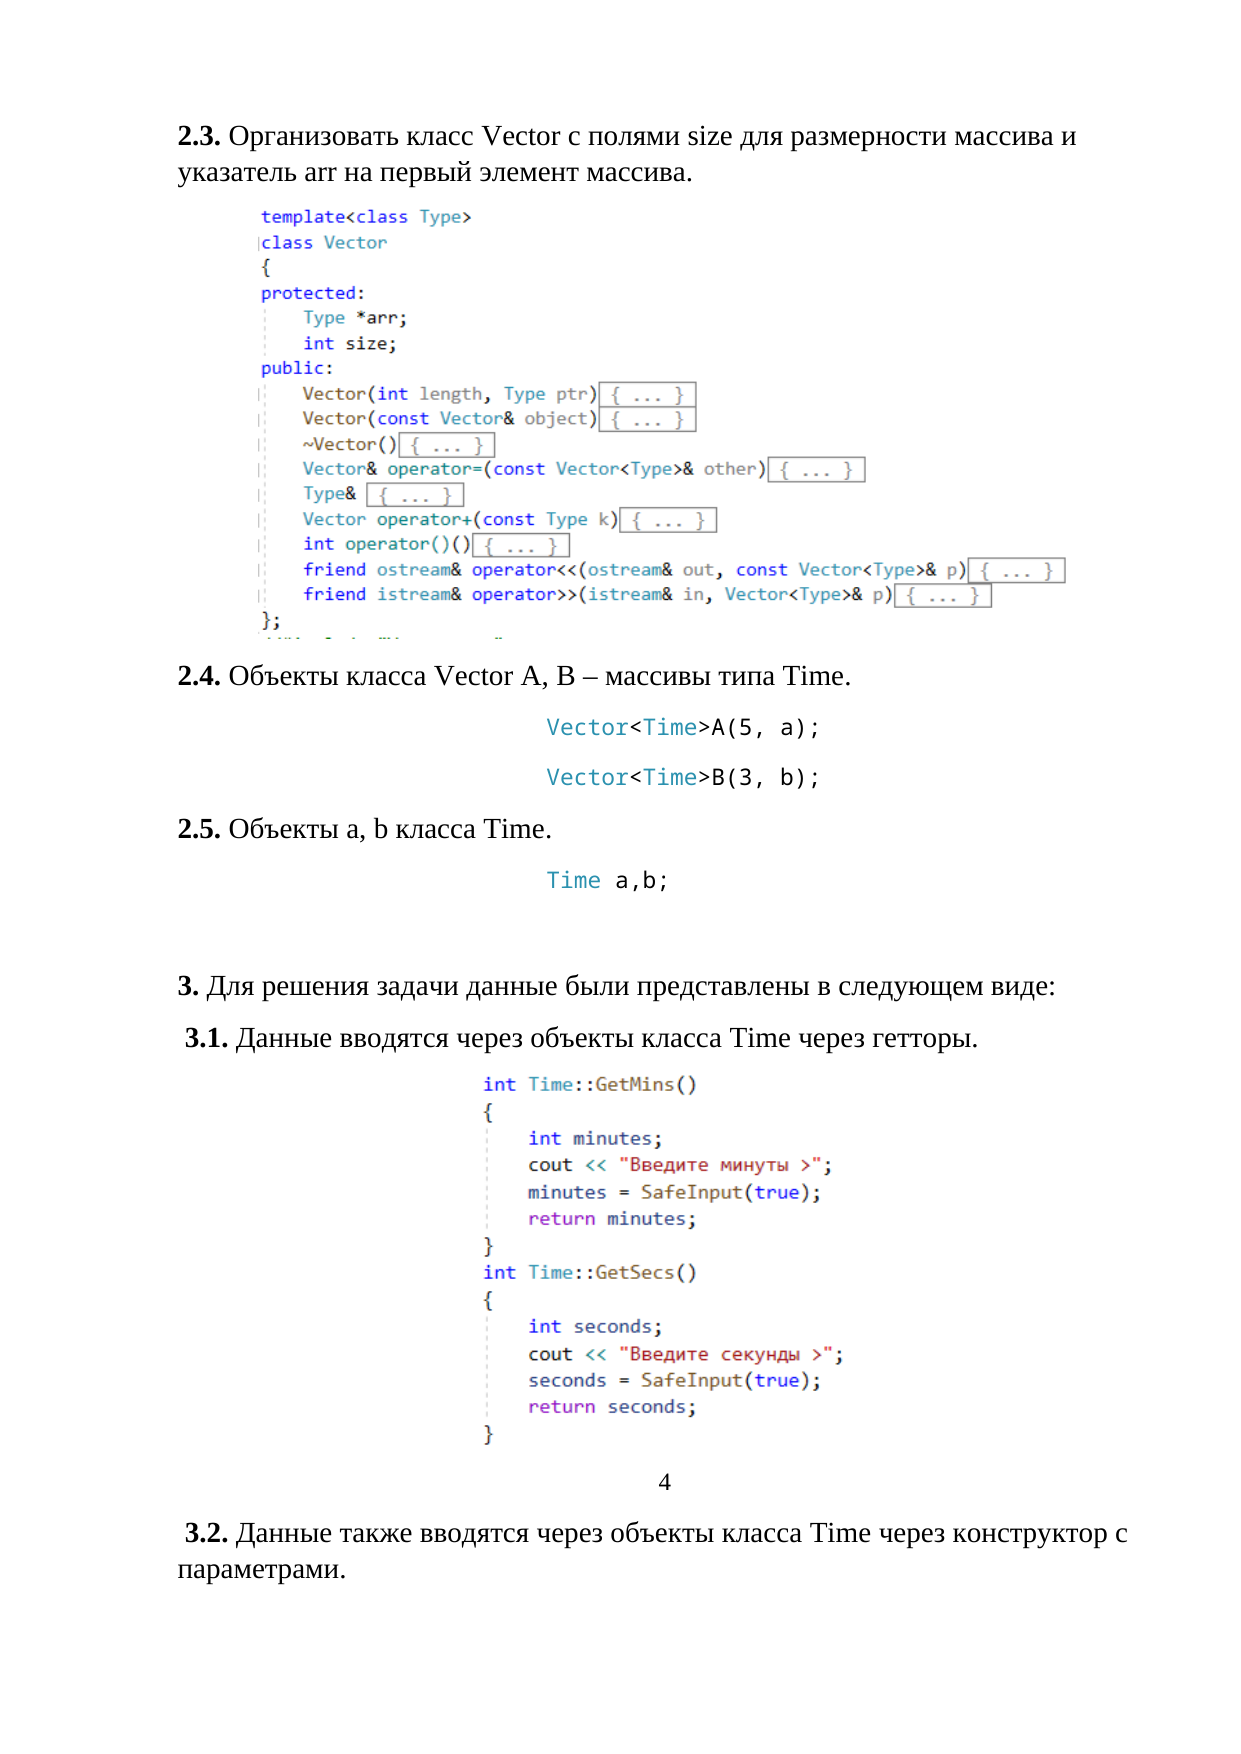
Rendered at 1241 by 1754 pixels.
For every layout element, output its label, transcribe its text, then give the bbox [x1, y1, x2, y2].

picture [258, 207, 1071, 639]
text 3.2. Данные также вводятся через объекты класса Time через конструктор с параметрами. [177, 1515, 1152, 1585]
text Vector<Time>A(5, a); [546, 711, 1152, 742]
text 2.3. Организовать класс Vector с полями size для размерности массива и указатель arr на первый элемент массива. [177, 118, 1152, 188]
text 4 [177, 1467, 1152, 1496]
picture [481, 1073, 848, 1449]
text 3.1. Данные вводятся через объекты класса Time через гетторы. [177, 1020, 1152, 1054]
text 2.4. Объекты класса Vector A, B – массивы типа Time. [177, 658, 1152, 691]
text 2.5. Объекты a, b класса Time. [177, 812, 1152, 845]
text Vector<Time>B(3, b); [546, 761, 1152, 792]
text 3. Для решения задачи данные были представлены в следующем виде: [177, 968, 1152, 1001]
text Time a,b; [546, 864, 1152, 896]
